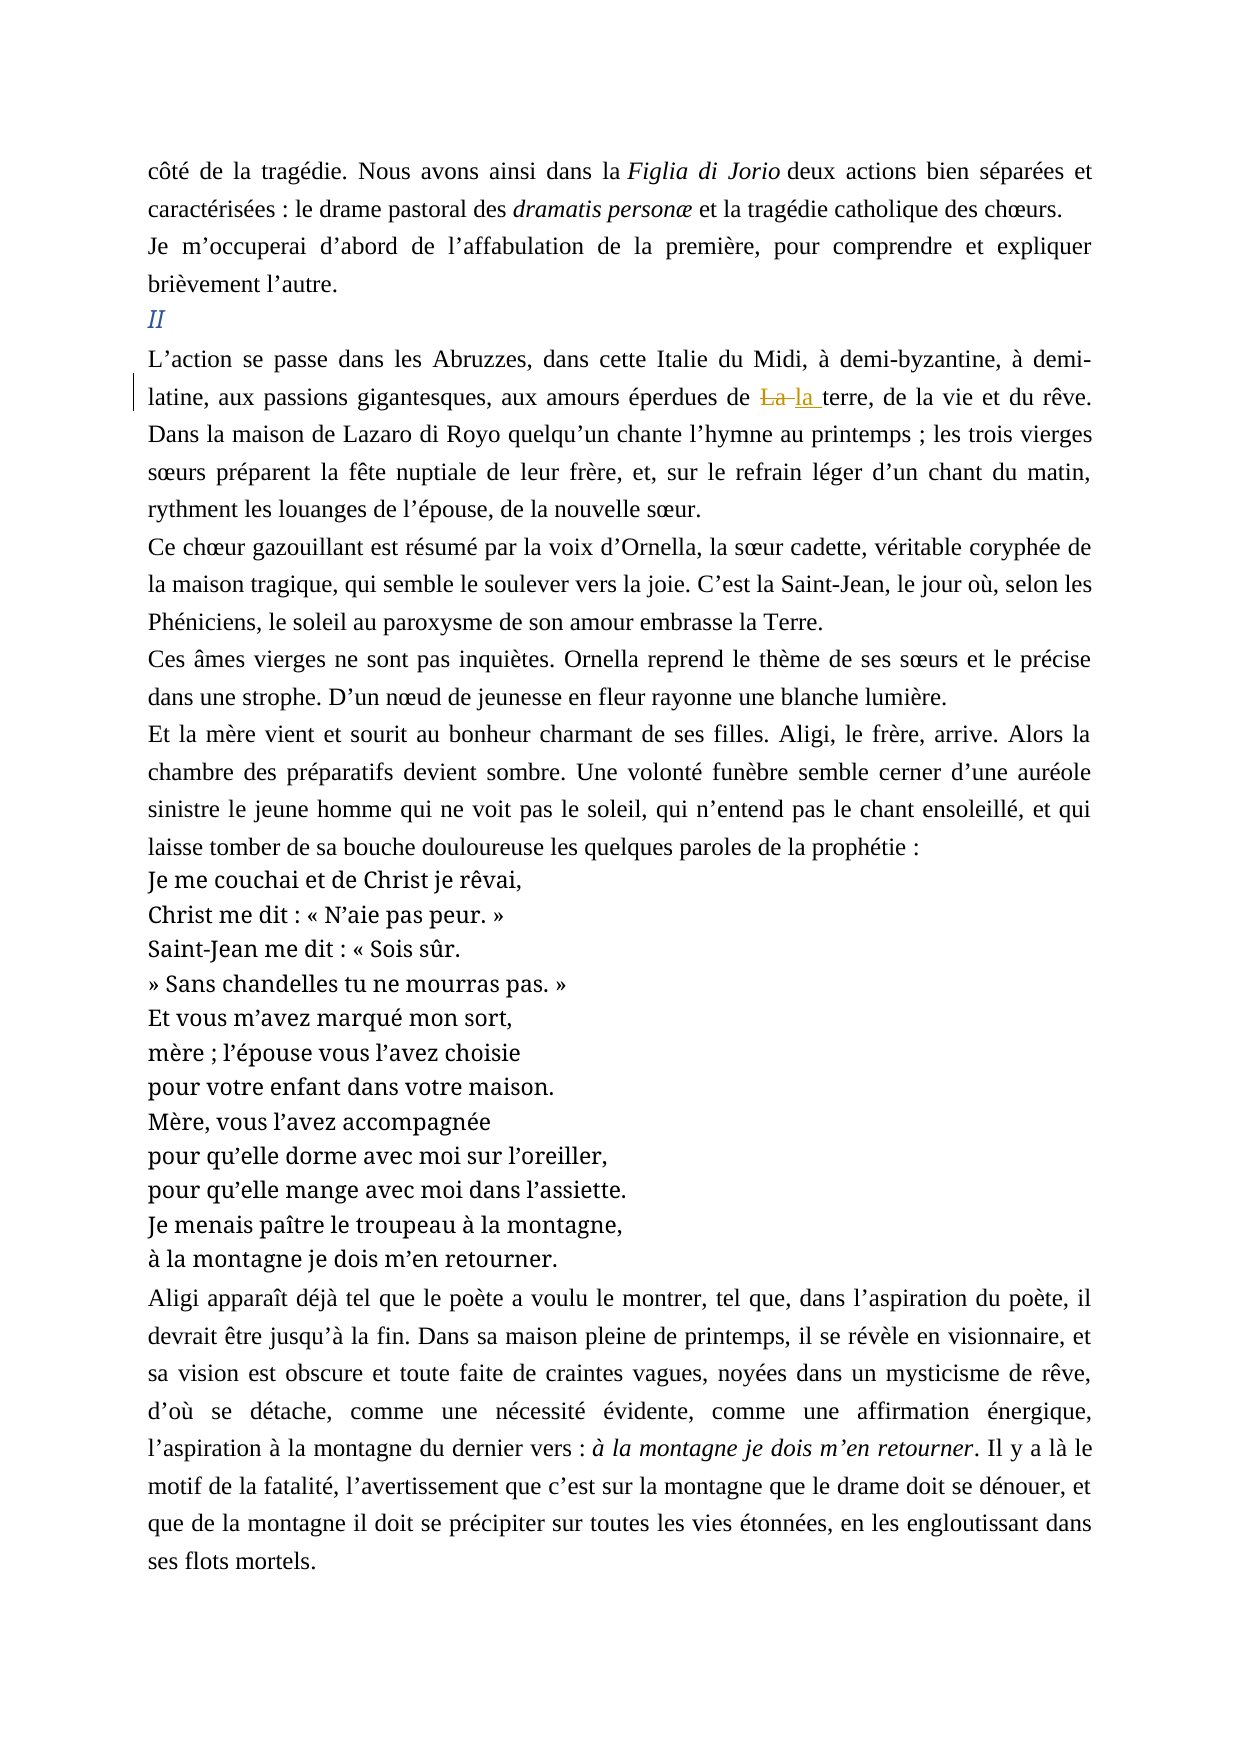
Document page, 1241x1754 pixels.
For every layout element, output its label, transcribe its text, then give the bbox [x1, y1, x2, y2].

text pour qu’elle mange avec moi dans l’assiette. [148, 1171, 1093, 1206]
text Ce chœur gazouillant est résumé par la voix d’Ornella, la sœur cadette, véritable coryphée de la maison tragique, qui semble le soulever vers la joie. C’est la Saint-Jean, le jour où, selon les Phéniciens, le soleil au paroxysme de son amour embrasse la Terre. [148, 523, 1093, 636]
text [148, 148, 1093, 223]
text mère ; l’épouse vous l’avez choisie [148, 1033, 1093, 1068]
text Ces âmes vierges ne sont pas inquiètes. Ornella reprend le thème de ses sœurs et le précise dans une strophe. D’un nœud de jeunesse en fleur rayonne une blanche lumière. [148, 636, 1093, 711]
text Saint-Jean me dit : « Sois sûr. [148, 930, 1093, 964]
subtitle II [148, 302, 1093, 336]
text Christ me dit : « N’aie pas peur. » [148, 895, 1093, 930]
text à la montagne je dois m’en retourner. [148, 1240, 1093, 1274]
text Et vous m’avez marqué mon sort, [148, 999, 1093, 1033]
text » Sans chandelles tu ne mourras pas. » [148, 964, 1093, 999]
text Je me couchai et de Christ je rêvai, [148, 861, 1093, 895]
text Aligi apparaît déjà tel que le poète a voulu le montrer, tel que, dans l’aspiration du poète, il devrait être jusqu’à la fin. Dans sa maison pleine de printemps, il se révèle en visionnaire, et sa vision est obscure et toute faite de craintes vagues, noyées dans un mysticisme de rêve, d’où se détache, comme une nécessité évidente, comme une affirmation énergique, l’aspiration à la montagne du dernier vers : à la montagne je dois m’en retourner. Il y a là le motif de la fatalité, l’avertissement que c’est sur la montagne que le drame doit se dénouer, et que de la montagne il doit se précipiter sur toutes les vies étonnées, en les engloutissant dans ses flots mortels. [148, 1274, 1093, 1574]
text Je menais paître le troupeau à la montagne, [148, 1206, 1093, 1240]
text Mère, vous l’avez accompagnée [148, 1102, 1093, 1137]
text Je m’occuperai d’abord de l’affabulation de la première, pour comprendre et expliquer brièvement l’autre. [148, 223, 1093, 298]
text Et la mère vient et sourit au bonheur charmant de ses filles. Aligi, le frère, arrive. Alors la chambre des préparatifs devient sombre. Une volonté funèbre semble cerner d’une auréole sinistre le jeune homme qui ne voit pas le soleil, qui n’entend pas le chant ensoleillé, et qui laisse tomber de sa bouche douloureuse les quelques paroles de la prophétie : [148, 711, 1093, 861]
text L’action se passe dans les Abruzzes, dans cette Italie du Midi, à demi-byzantine, à demi-latine, aux passions gigantesques, aux amours éperdues de terre, de la vie et du rêve. Dans la maison de Lazaro di Royo quelqu’un chante l’hymne au printemps ; les trois vierges sœurs préparent la fête nuptiale de leur frère, et, sur le refrain léger d’un chant du matin, rythment les louanges de l’épouse, de la nouvelle sœur. [148, 336, 1093, 523]
text pour votre enfant dans votre maison. [148, 1068, 1093, 1102]
text pour qu’elle dorme avec moi sur l’oreiller, [148, 1137, 1093, 1171]
